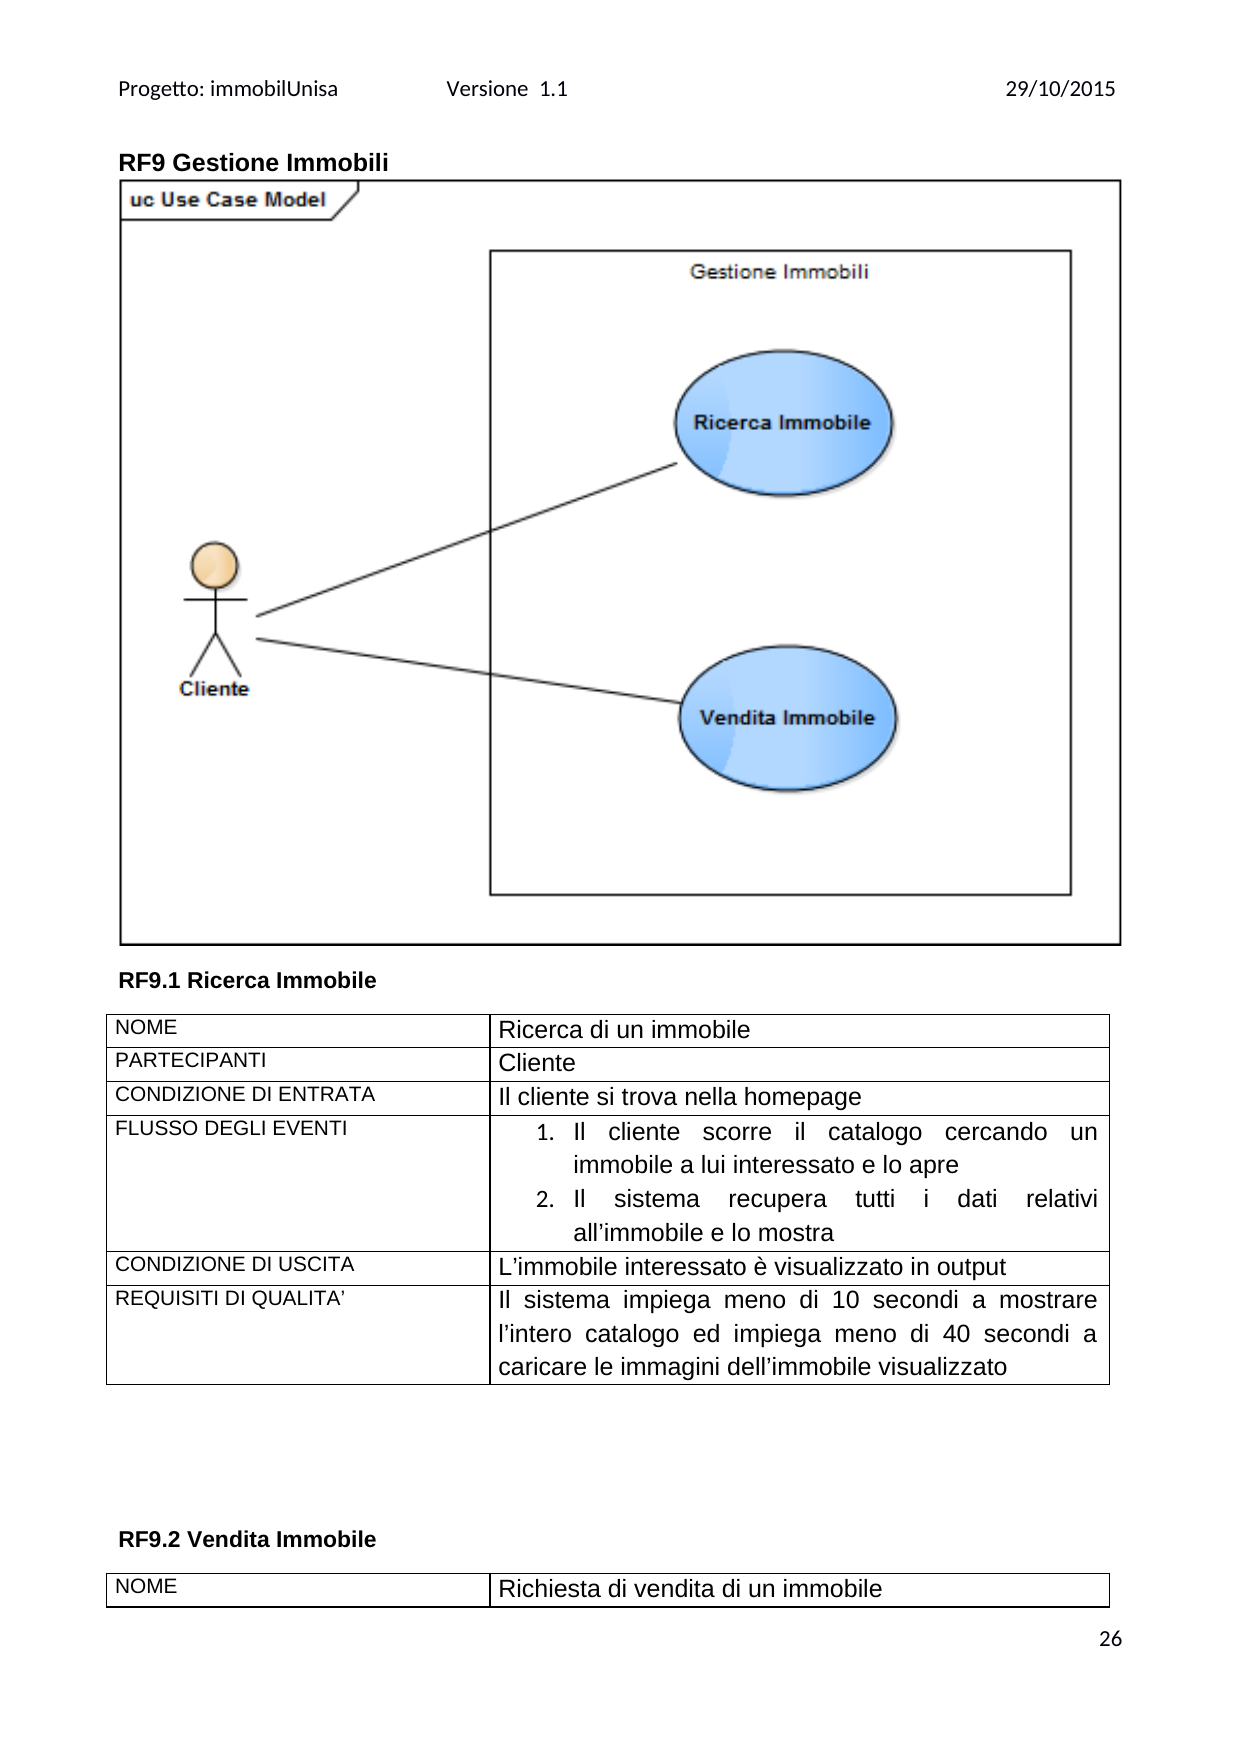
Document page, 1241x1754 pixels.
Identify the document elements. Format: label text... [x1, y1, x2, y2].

table_cell Il cliente si trova nella homepage [491, 1082, 1109, 1114]
table_cell Cliente [491, 1048, 1109, 1081]
table_cell CONDIZIONE DI USCITA [107, 1252, 489, 1284]
table_header Richiesta di vendita di un immobile [491, 1574, 1109, 1606]
table_header Ricerca di un immobile [491, 1015, 1109, 1047]
picture [118, 178, 1122, 946]
table_cell PARTECIPANTI [107, 1048, 489, 1081]
table_cell Il sistema impiega meno di 10 secondi a mostrare l’intero catalogo ed impiega meno di 40 secondi a caricare le immagini dell’immobile visualizzato [491, 1286, 1109, 1384]
subtitle RF9 Gestione Immobili [118, 148, 1122, 176]
table_cell Il cliente scorre il catalogo cercando un immobile a lui interessato e lo apre Il sistema recupera tutti i dati relativi all’immobile e lo mostra [491, 1116, 1109, 1251]
text RF9.1 Ricerca Immobile [118, 967, 1122, 993]
table_header NOME [107, 1574, 489, 1606]
table_header NOME [107, 1015, 489, 1047]
table_cell REQUISITI DI QUALITA’ [107, 1286, 489, 1384]
table_cell CONDIZIONE DI ENTRATA [107, 1082, 489, 1114]
table_cell FLUSSO DEGLI EVENTI [107, 1116, 489, 1251]
text RF9.2 Vendita Immobile [118, 1526, 1122, 1552]
table_cell L’immobile interessato è visualizzato in output [491, 1252, 1109, 1284]
